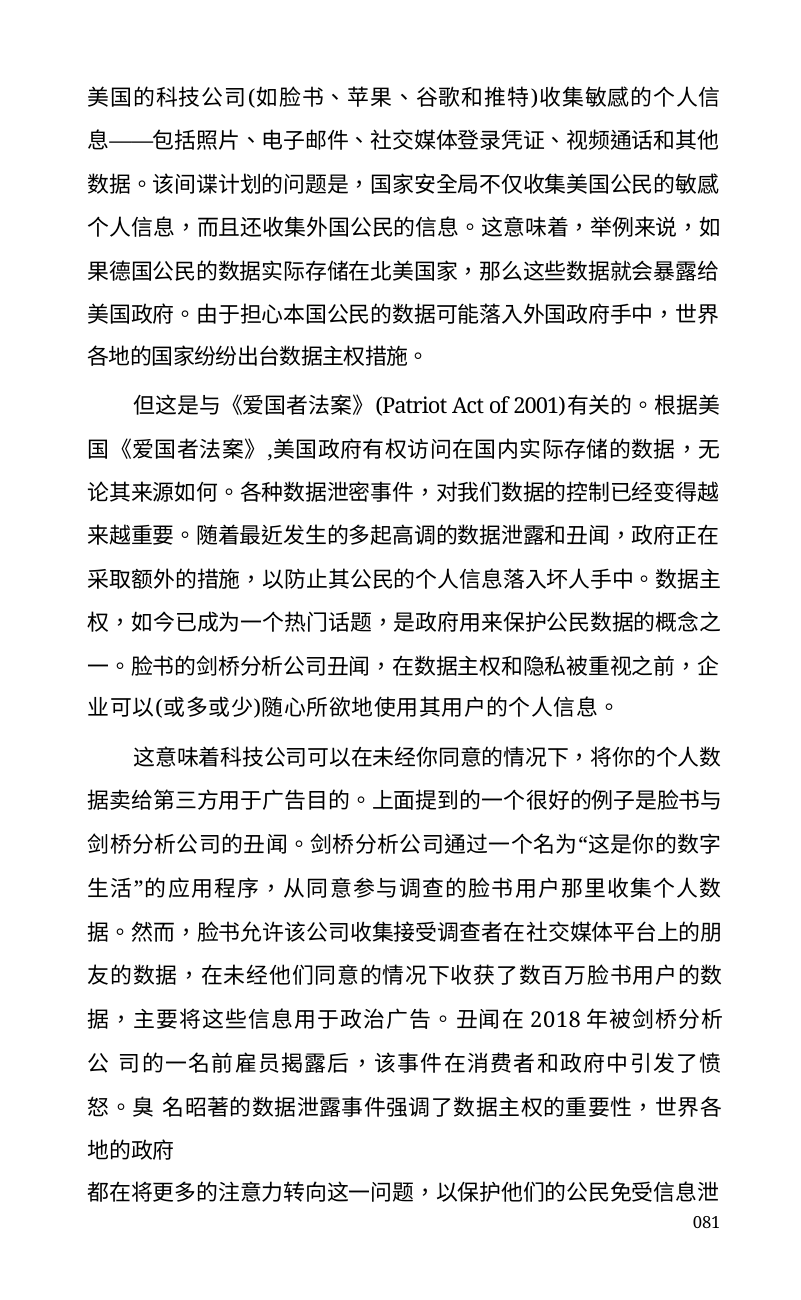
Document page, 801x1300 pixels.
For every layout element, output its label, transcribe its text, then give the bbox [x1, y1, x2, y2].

text 各地的国家纷纷出台数据主权措施。 [87, 342, 723, 369]
text 业可以(或多或少)随心所欲地使用其用户的个人信息。 [87, 694, 723, 721]
text 但这是与《爱国者法案》(Patriot Act of 2001)有关的。根据美 国《爱国者法案》,美国政府有权访问在国内实际存储的数据，无 论其来源如何。各种数据泄密事件，对我们数据的控制已经变得越 来越重要。随着最近发生的多起高调的数据泄露和丑闻，政府正在 采取额外的措施，以防止其公民的个人信息落入坏人手中。数据主 权，如今已成为一个热门话题，是政府用来保护公民数据的概念之 一。脸书的剑桥分析公司丑闻，在数据主权和隐私被重视之前，企 [87, 390, 721, 681]
text 这意味着科技公司可以在未经你同意的情况下，将你的个人数 据卖给第三方用于广告目的。上面提到的一个很好的例子是脸书与 剑桥分析公司的丑闻。剑桥分析公司通过一个名为“这是你的数字 生活”的应用程序，从同意参与调查的脸书用户那里收集个人数 据。然而，脸书允许该公司收集接受调查者在社交媒体平台上的朋 友的数据，在未经他们同意的情况下收获了数百万脸书用户的数 据，主要将这些信息用于政治广告。丑闻在2018年被剑桥分析公 司的一名前雇员揭露后，该事件在消费者和政府中引发了愤怒。臭 名昭著的数据泄露事件强调了数据主权的重要性，世界各地的政府 [87, 742, 723, 1165]
text 美国的科技公司(如脸书、苹果、谷歌和推特)收集敏感的个人信 息——包括照片、电子邮件、社交媒体登录凭证、视频通话和其他 数据。该间谍计划的问题是，国家安全局不仅收集美国公民的敏感 个人信息，而且还收集外国公民的信息。这意味着，举例来说，如 果德国公民的数据实际存储在北美国家，那么这些数据就会暴露给 美国政府。由于担心本国公民的数据可能落入外国政府手中，世界 [87, 82, 721, 329]
text 都在将更多的注意力转向这一问题，以保护他们的公民免受信息泄 [87, 1179, 723, 1206]
